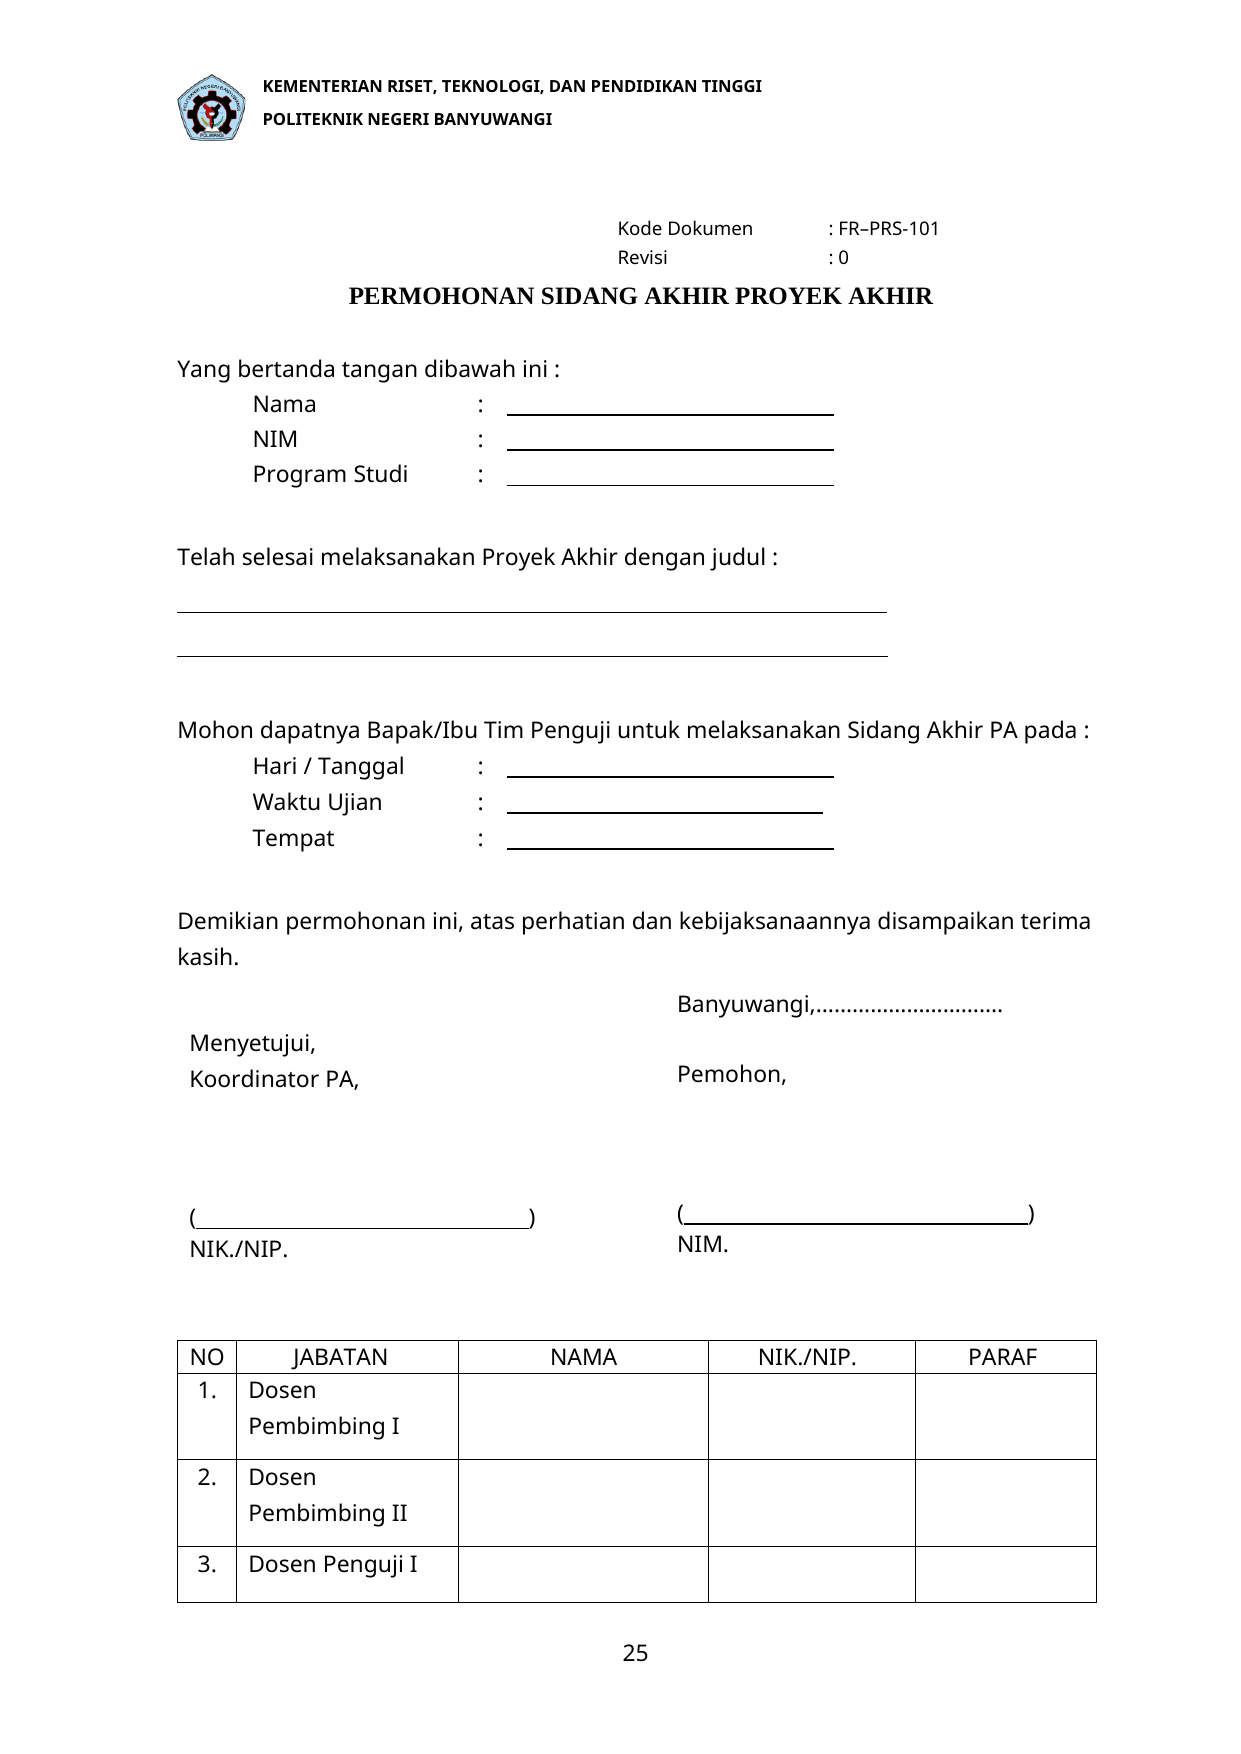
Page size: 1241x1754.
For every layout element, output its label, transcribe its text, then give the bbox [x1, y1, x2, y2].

table_cell 3. [178, 1547, 236, 1602]
table_cell 1. [178, 1374, 236, 1459]
table_header Menyetujui, Koordinator PA, ( ) NIK./NIP. [168, 991, 606, 1264]
table_header PARAF [916, 1341, 1096, 1372]
text Yang bertanda tangan dibawah ini : [177, 352, 1115, 384]
text NIM : [252, 423, 1115, 454]
table_cell [459, 1547, 708, 1602]
table_header : FR–PRS-101 [793, 216, 976, 243]
table_cell [916, 1460, 1096, 1546]
table_cell Dosen Pembimbing I [237, 1374, 458, 1459]
table_cell [459, 1374, 708, 1459]
table_cell [709, 1374, 915, 1459]
table_header Banyuwangi,…………………………. Pemohon, ( ) NIM. [606, 991, 1080, 1264]
text Mohon dapatnya Bapak/Ibu Tim Penguji untuk melaksanakan Sidang Akhir PA pada : [177, 714, 1115, 745]
table_header Kode Dokumen [596, 216, 793, 243]
table_cell [709, 1460, 915, 1546]
text Telah selesai melaksanakan Proyek Akhir dengan judul : [177, 541, 1115, 572]
picture [177, 74, 246, 141]
table_cell Dosen Pembimbing II [237, 1460, 458, 1546]
text Demikian permohonan ini, atas perhatian dan kebijaksanaannya disampaikan terima kasih. [177, 905, 1115, 972]
text Hari / Tanggal : Waktu Ujian : Tempat : [252, 749, 834, 853]
table_cell [459, 1460, 708, 1546]
table_cell Revisi [596, 243, 793, 270]
table_cell : 0 [793, 243, 976, 270]
table_cell Dosen Penguji I [237, 1547, 458, 1602]
text Nama : [252, 388, 1115, 419]
subtitle PERMOHONAN SIDANG AKHIR PROYEK AKHIR [262, 281, 1020, 310]
text Program Studi : [252, 458, 1115, 490]
table_cell [916, 1374, 1096, 1459]
table_header NIK./NIP. [709, 1341, 915, 1372]
table_header JABATAN [237, 1341, 458, 1372]
table_cell 2. [178, 1460, 236, 1546]
table_cell [916, 1547, 1096, 1602]
table_cell [709, 1547, 915, 1602]
table_header NO [178, 1341, 236, 1372]
table_header NAMA [459, 1341, 708, 1372]
